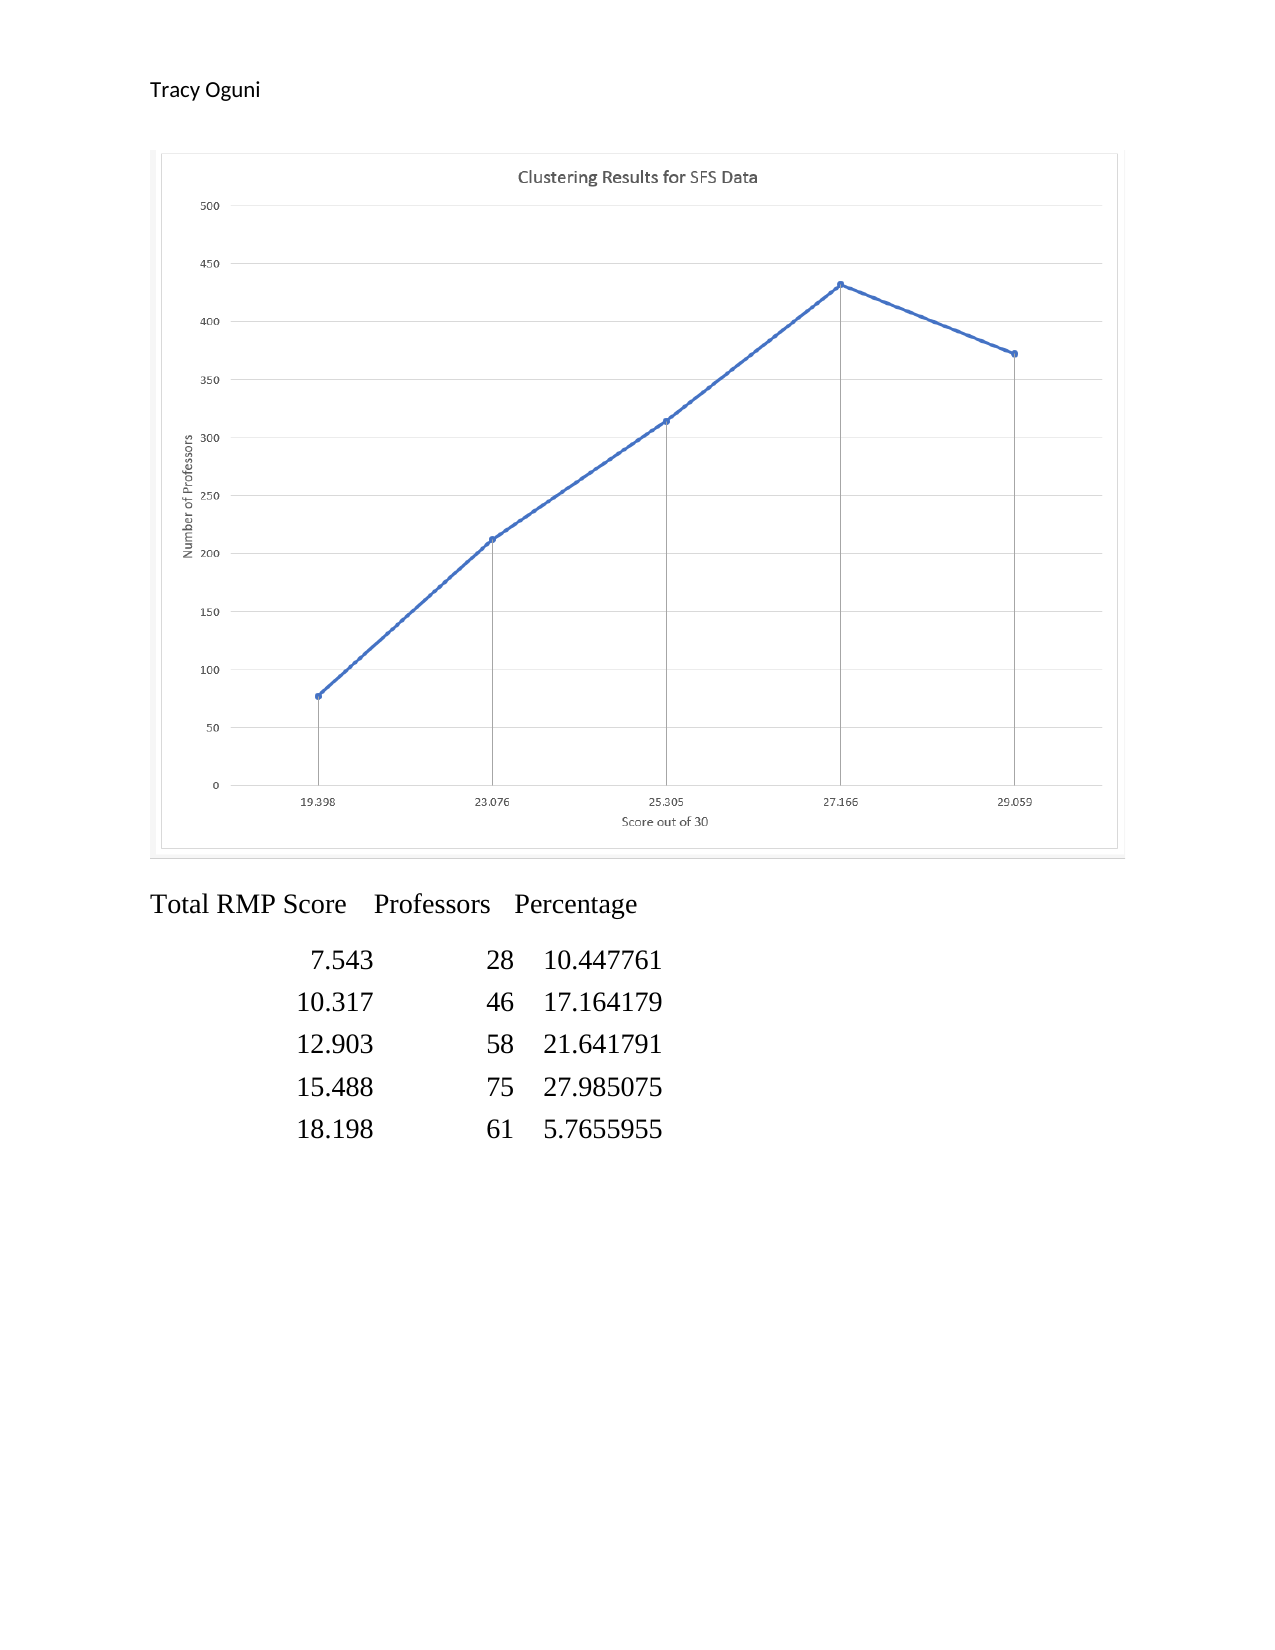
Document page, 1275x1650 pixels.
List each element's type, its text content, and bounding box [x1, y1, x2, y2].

table_cell 10.447761 [514, 943, 662, 985]
table_cell 58 [374, 1028, 514, 1069]
table_cell 61 [374, 1112, 514, 1154]
table_cell 5.7655955 [514, 1112, 662, 1154]
table_cell 21.641791 [514, 1028, 662, 1069]
table_cell 18.198 [150, 1112, 373, 1154]
table_header Percentage [514, 887, 662, 943]
table_cell 17.164179 [514, 985, 662, 1027]
table_cell 27.985075 [514, 1070, 662, 1112]
table_header Professors [374, 887, 514, 943]
table_cell 75 [374, 1070, 514, 1112]
table_cell 10.317 [150, 985, 373, 1027]
table_header Total RMP Score [150, 887, 373, 943]
table_cell 46 [374, 985, 514, 1027]
table_cell 28 [374, 943, 514, 985]
picture [150, 150, 1125, 859]
table_cell 15.488 [150, 1070, 373, 1112]
table_cell 7.543 [150, 943, 373, 985]
table_cell 12.903 [150, 1028, 373, 1069]
